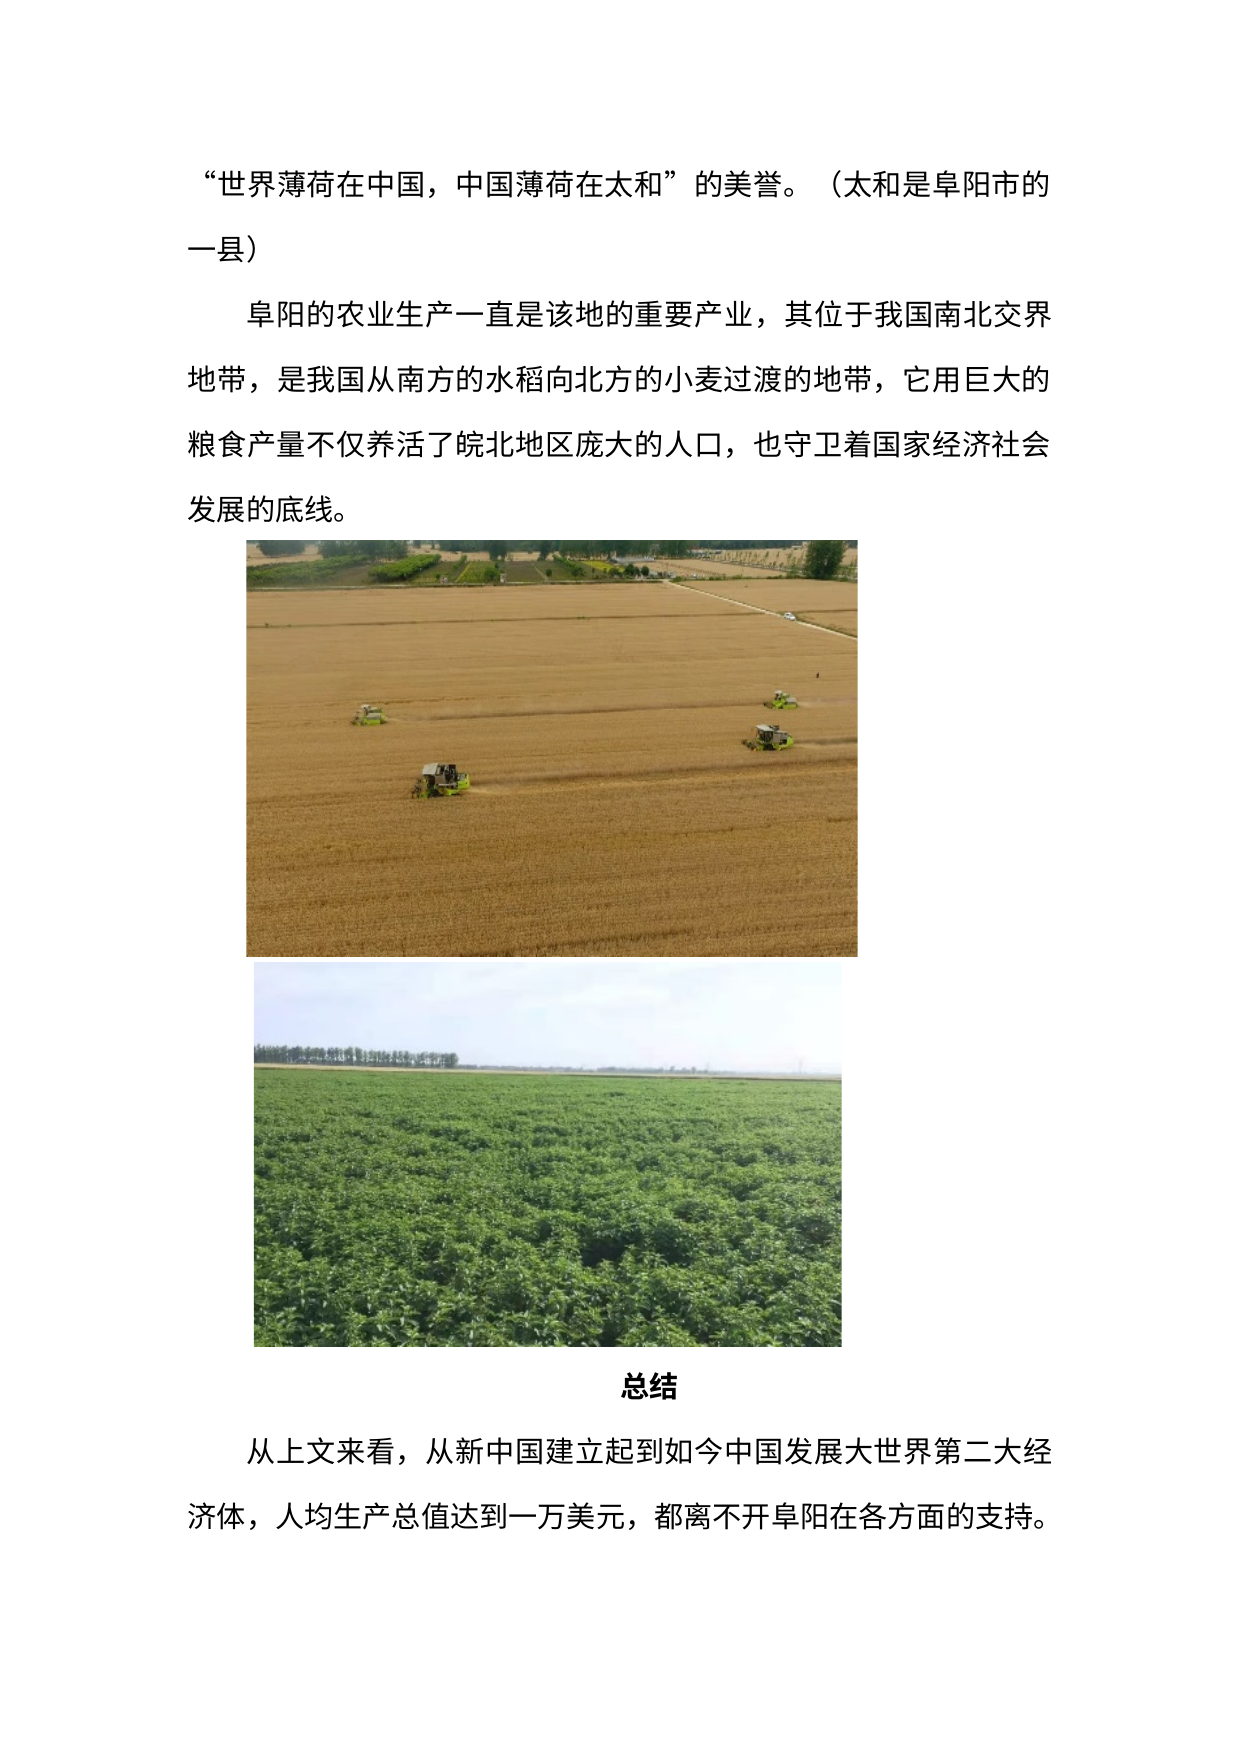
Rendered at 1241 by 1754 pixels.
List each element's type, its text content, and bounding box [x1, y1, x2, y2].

text 总结 [187, 1352, 1053, 1417]
picture [253, 962, 842, 1347]
text 从上文来看，从新中国建立起到如今中国发展大世界第二大经济体，人均生产总值达到一万美元，都离不开阜阳在各方面的支持。 [187, 1417, 1053, 1547]
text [187, 150, 1053, 280]
text 阜阳的农业生产一直是该地的重要产业，其位于我国南北交界地带，是我国从南方的水稻向北方的小麦过渡的地带，它用巨大的粮食产量不仅养活了皖北地区庞大的人口，也守卫着国家经济社会发展的底线。 [187, 280, 1053, 540]
picture [246, 540, 858, 957]
